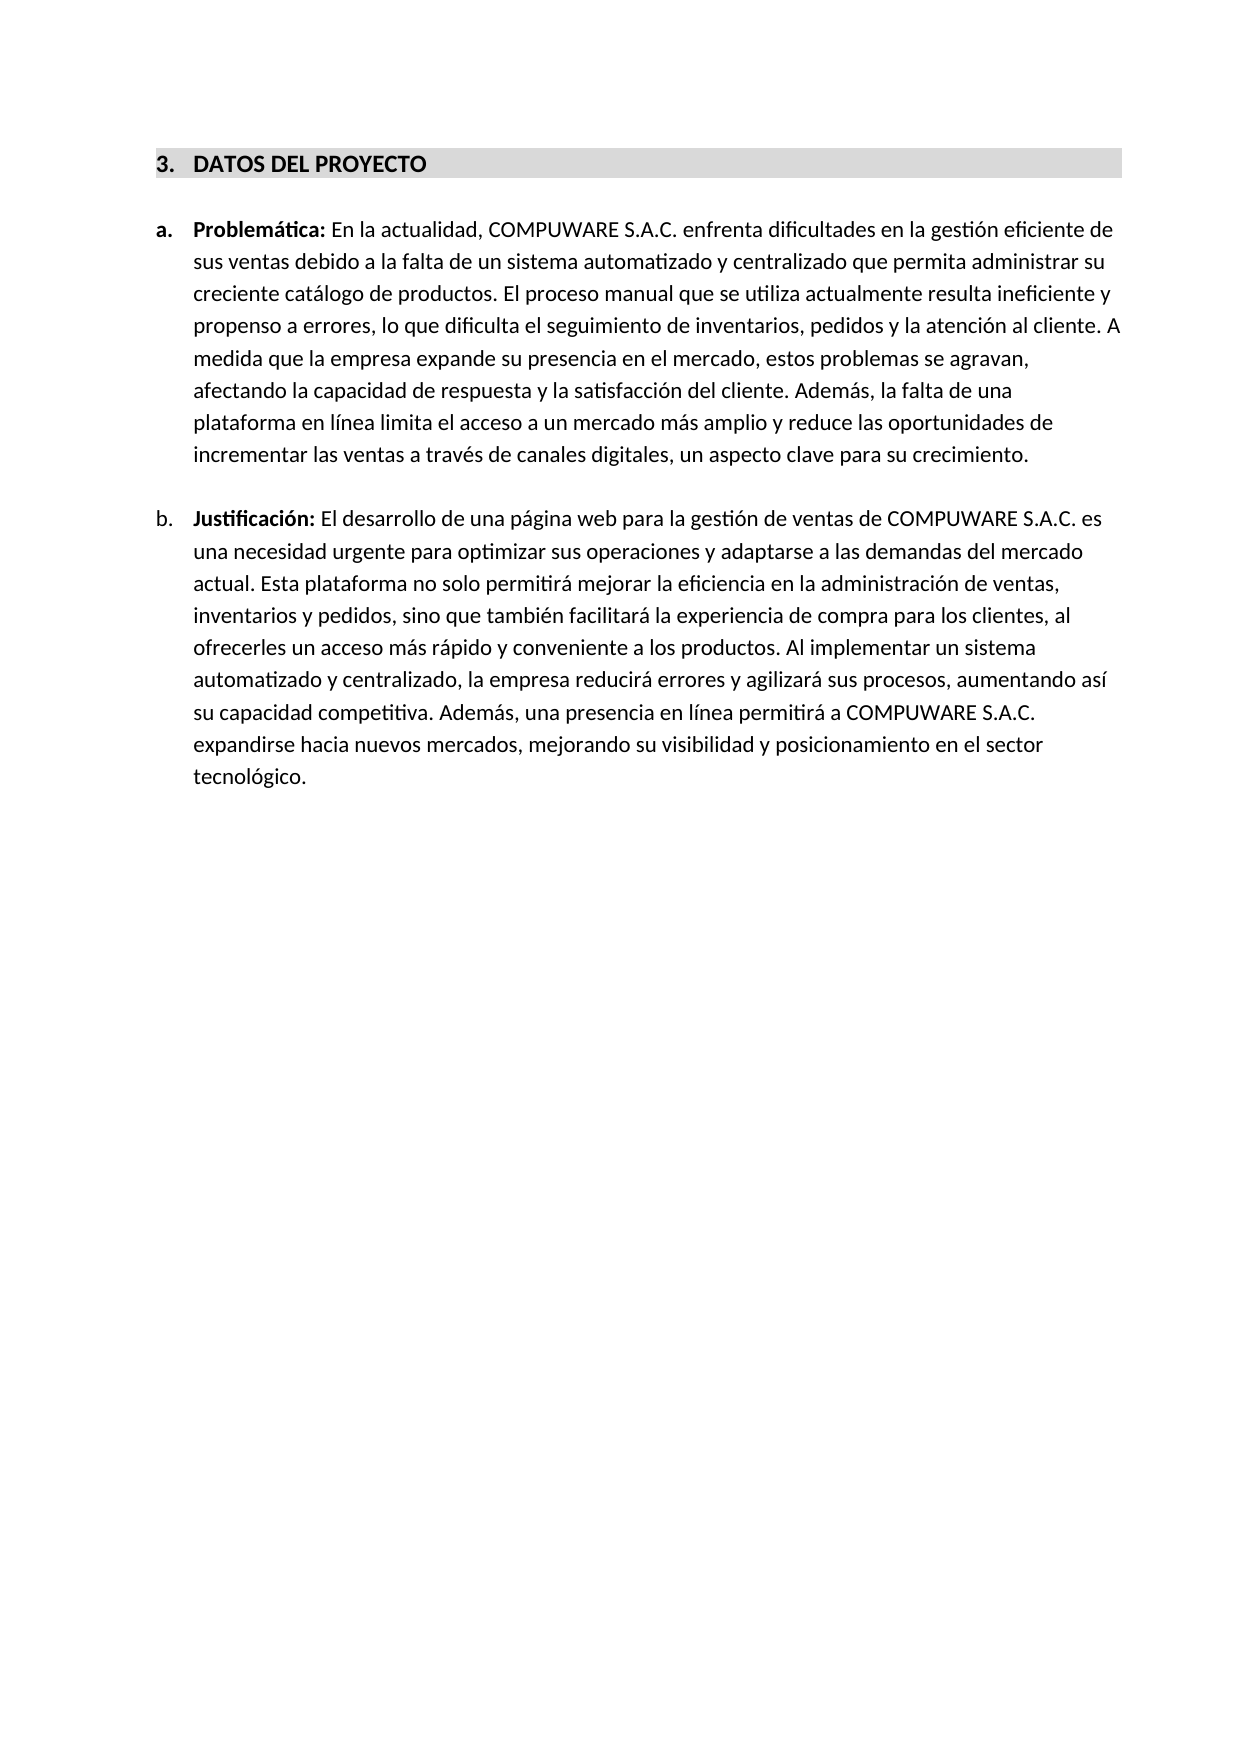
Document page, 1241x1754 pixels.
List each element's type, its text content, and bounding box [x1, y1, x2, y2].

list Justificación: El desarrollo de una página web para la gestión de ventas de COMPUWARE S.A.C. es una necesidad urgente para optimizar sus operaciones y adaptarse a las demandas del mercado actual. Esta plataforma no solo permitirá mejorar la eficiencia en la administración de ventas, inventarios y pedidos, sino que también facilitará la experiencia de compra para los clientes, al ofrecerles un acceso más rápido y conveniente a los productos. Al implementar un sistema automatizado y centralizado, la empresa reducirá errores y agilizará sus procesos, aumentando así su capacidad competitiva. Además, una presencia en línea permitirá a COMPUWARE S.A.C. expandirse hacia nuevos mercados, mejorando su visibilidad y posicionamiento en el sector tecnológico. [156, 504, 1122, 790]
list DATOS DEL PROYECTO [156, 148, 1122, 178]
list Problemática: En la actualidad, COMPUWARE S.A.C. enfrenta dificultades en la gestión eficiente de sus ventas debido a la falta de un sistema automatizado y centralizado que permita administrar su creciente catálogo de productos. El proceso manual que se utiliza actualmente resulta ineficiente y propenso a errores, lo que dificulta el seguimiento de inventarios, pedidos y la atención al cliente. A medida que la empresa expande su presencia en el mercado, estos problemas se agravan, afectando la capacidad de respuesta y la satisfacción del cliente. Además, la falta de una plataforma en línea limita el acceso a un mercado más amplio y reduce las oportunidades de incrementar las ventas a través de canales digitales, un aspecto clave para su crecimiento. [156, 215, 1122, 468]
